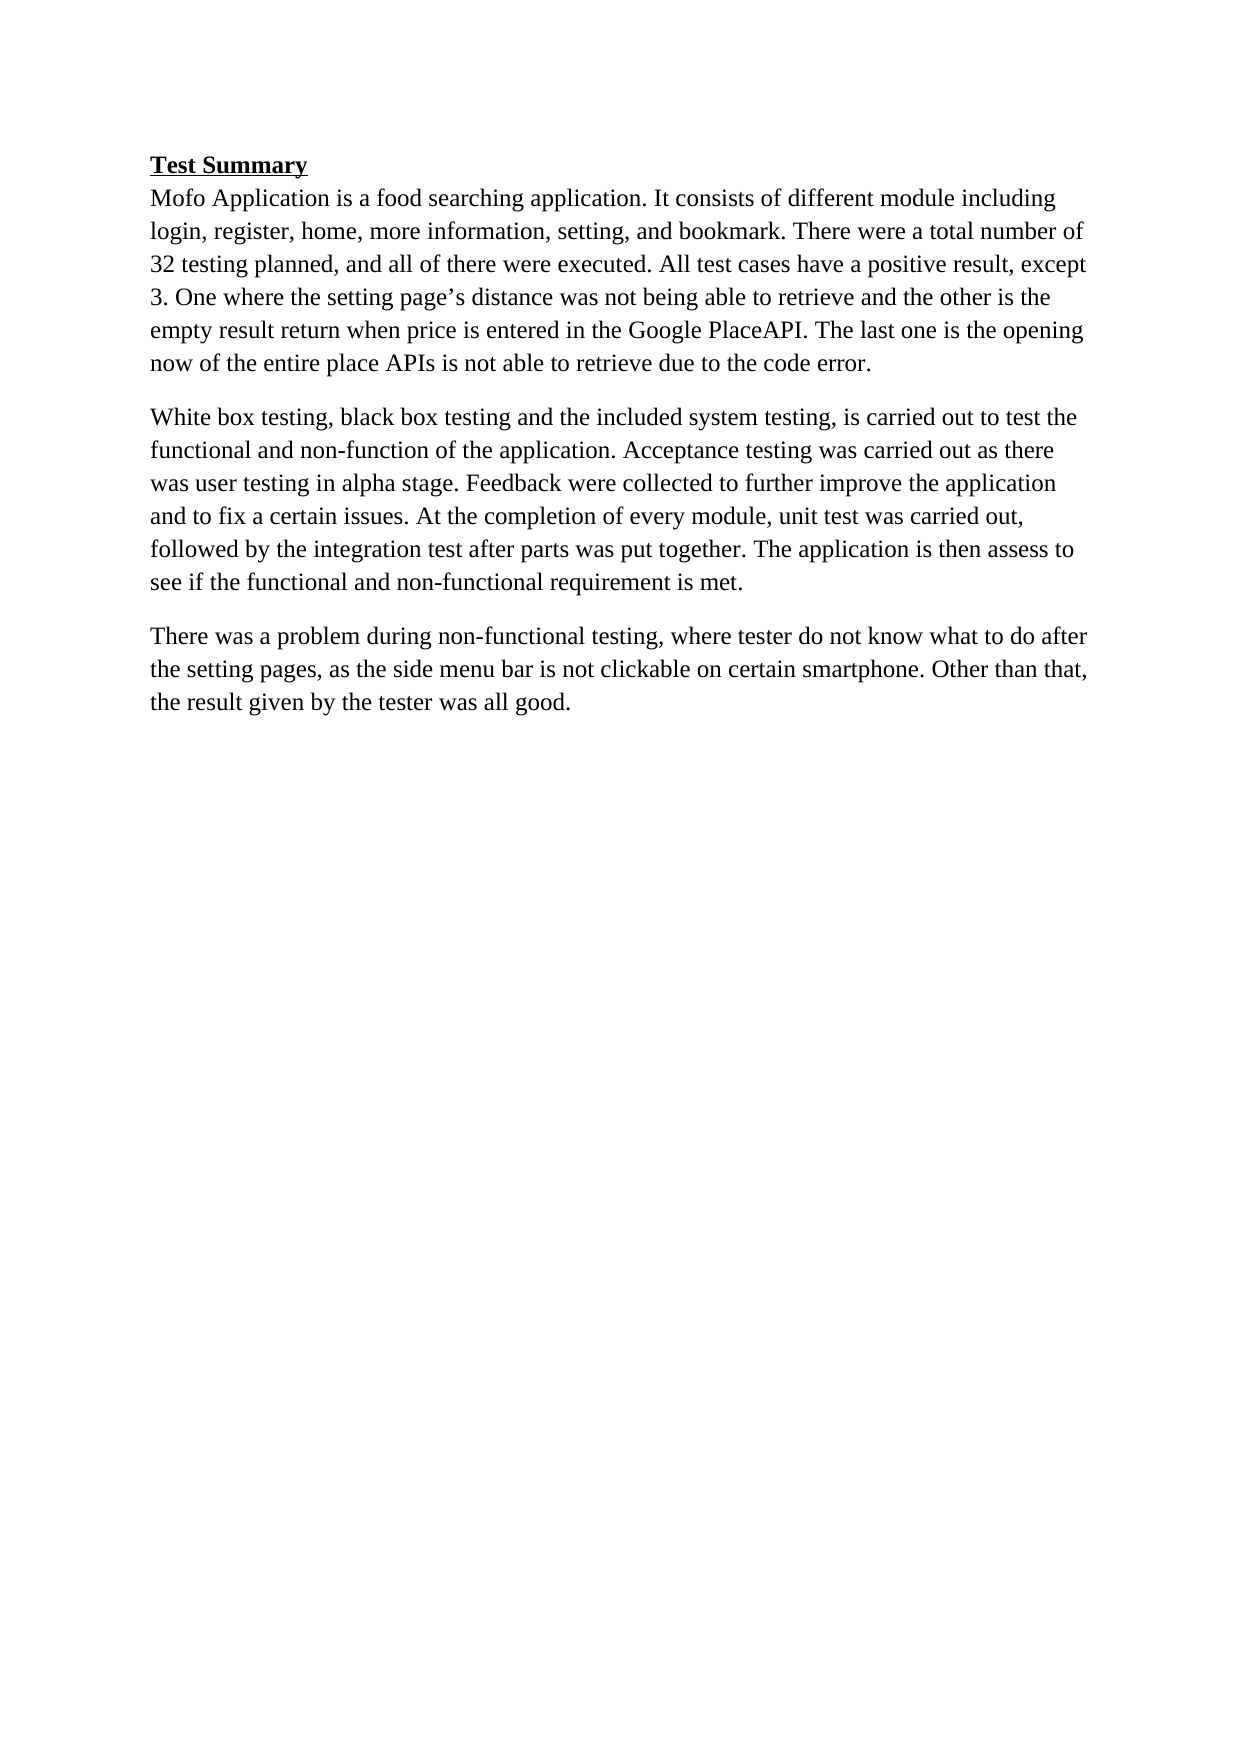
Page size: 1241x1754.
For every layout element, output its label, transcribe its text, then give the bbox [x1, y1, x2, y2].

text Test Summary Mofo Application is a food searching application. It consists of different module including login, register, home, more information, setting, and bookmark. There were a total number of 32 testing planned, and all of there were executed. All test cases have a positive result, except 3. One where the setting page’s distance was not being able to retrieve and the other is the empty result return when price is entered in the Google PlaceAPI. The last one is the opening now of the entire place APIs is not able to retrieve due to the code error. [150, 150, 1090, 377]
text White box testing, black box testing and the included system testing, is carried out to test the functional and non-function of the application. Acceptance testing was carried out as there was user testing in alpha stage. Feedback were collected to further improve the application and to fix a certain issues. At the completion of every module, unit test was carried out, followed by the integration test after parts was put together. The application is then assess to see if the functional and non-functional requirement is met. [150, 402, 1090, 596]
text There was a problem during non-functional testing, where tester do not know what to do after the setting pages, as the side menu bar is not clickable on certain smartphone. Other than that, the result given by the tester was all good. [150, 621, 1090, 716]
